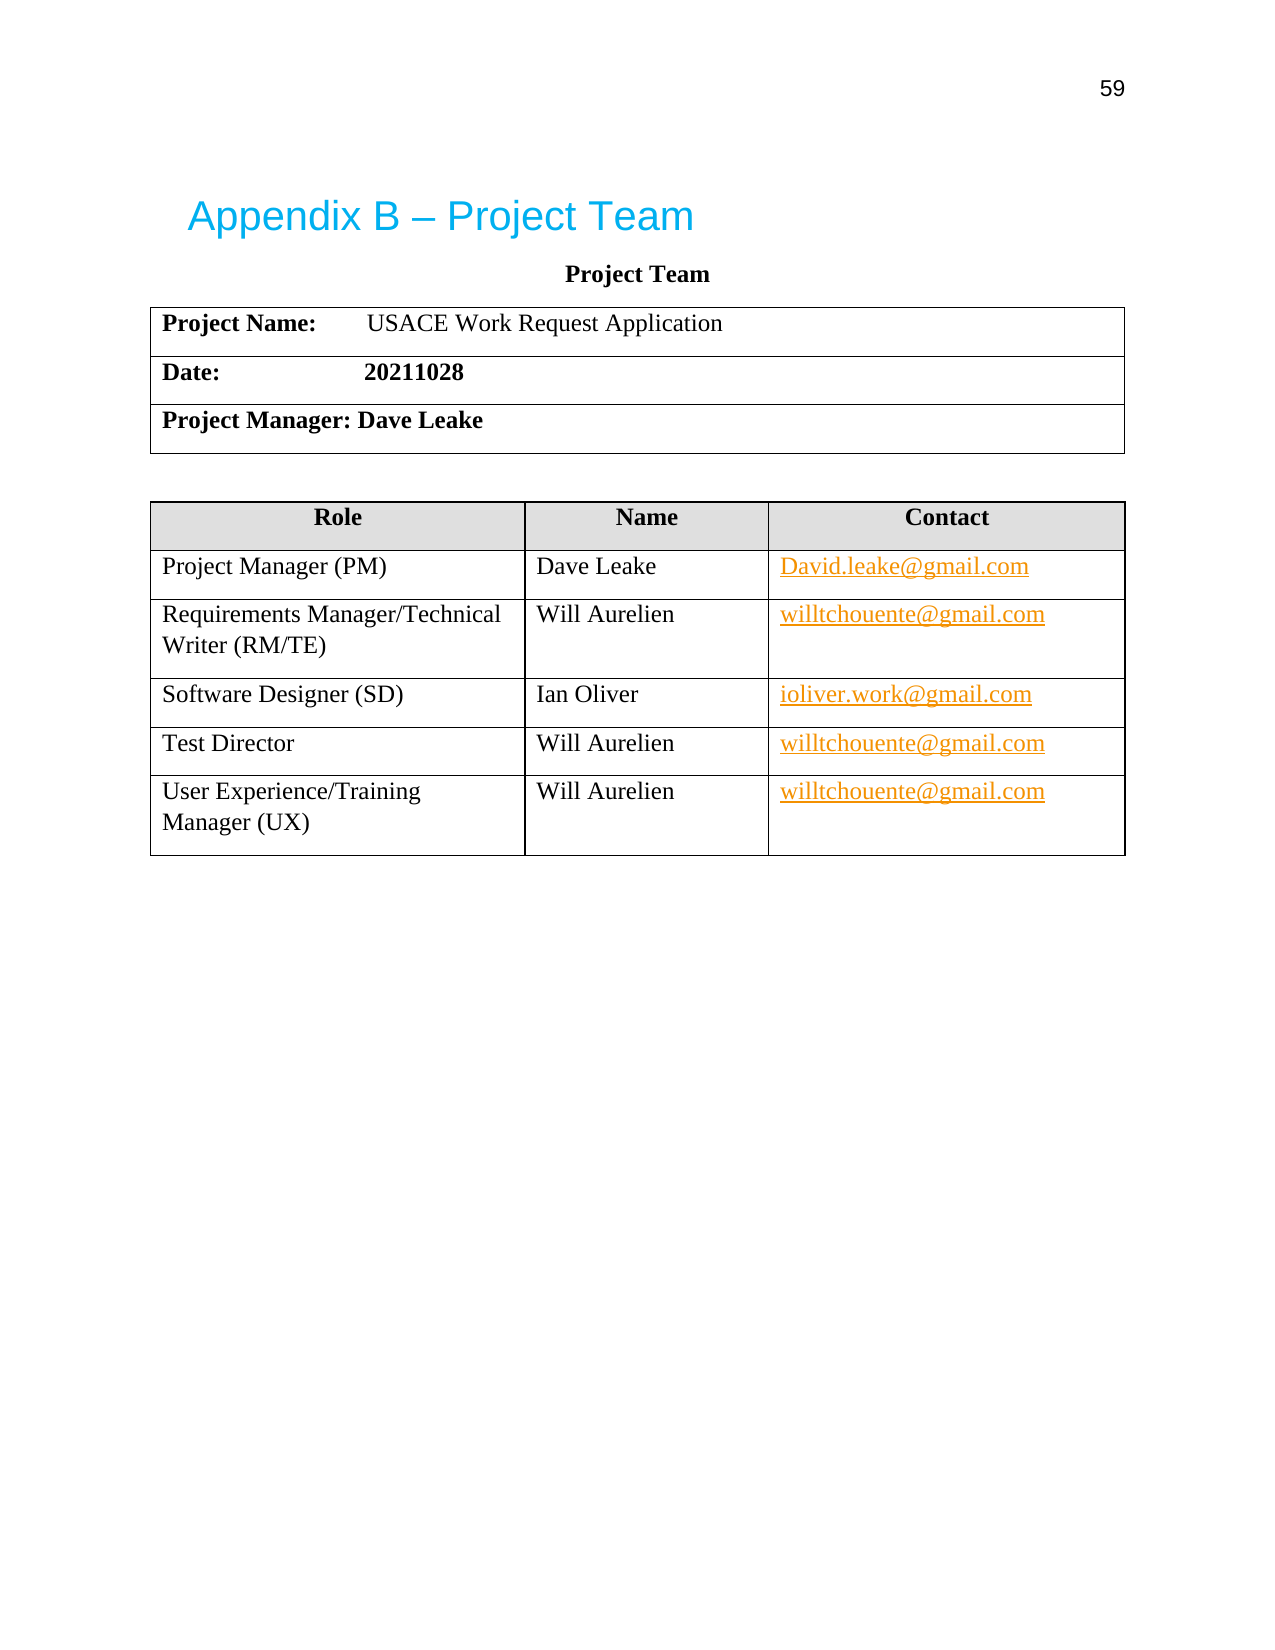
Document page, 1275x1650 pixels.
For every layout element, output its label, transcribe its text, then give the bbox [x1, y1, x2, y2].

table_cell willtchouente@gmail.com [769, 776, 1124, 855]
table_cell Project Manager: Dave Leake [151, 405, 1124, 453]
table_cell Requirements Manager/Technical Writer (RM/TE) [151, 600, 524, 678]
table_cell Date: 20211028 [151, 357, 1124, 404]
table_header Contact [769, 503, 1124, 550]
table_cell Software Designer (SD) [151, 679, 524, 727]
table_cell willtchouente@gmail.com [769, 600, 1124, 678]
table_header Project Name: USACE Work Request Application [151, 308, 1124, 356]
table_cell Project Manager (PM) [151, 551, 524, 598]
table_cell Test Director [151, 728, 524, 775]
table_cell Will Aurelien [526, 776, 768, 855]
table_header Role [151, 503, 524, 550]
table_cell ioliver.work@gmail.com [769, 679, 1124, 727]
table_cell David.leake@gmail.com [769, 551, 1124, 598]
table_cell Dave Leake [526, 551, 768, 598]
table_cell Will Aurelien [526, 600, 768, 678]
text Project Team [150, 259, 1125, 288]
subtitle Appendix B – Project Team [187, 192, 1125, 239]
table_cell Will Aurelien [526, 728, 768, 775]
table_cell willtchouente@gmail.com [769, 728, 1124, 775]
table_cell Ian Oliver [526, 679, 768, 727]
table_header Name [526, 503, 768, 550]
table_cell User Experience/Training Manager (UX) [151, 776, 524, 855]
